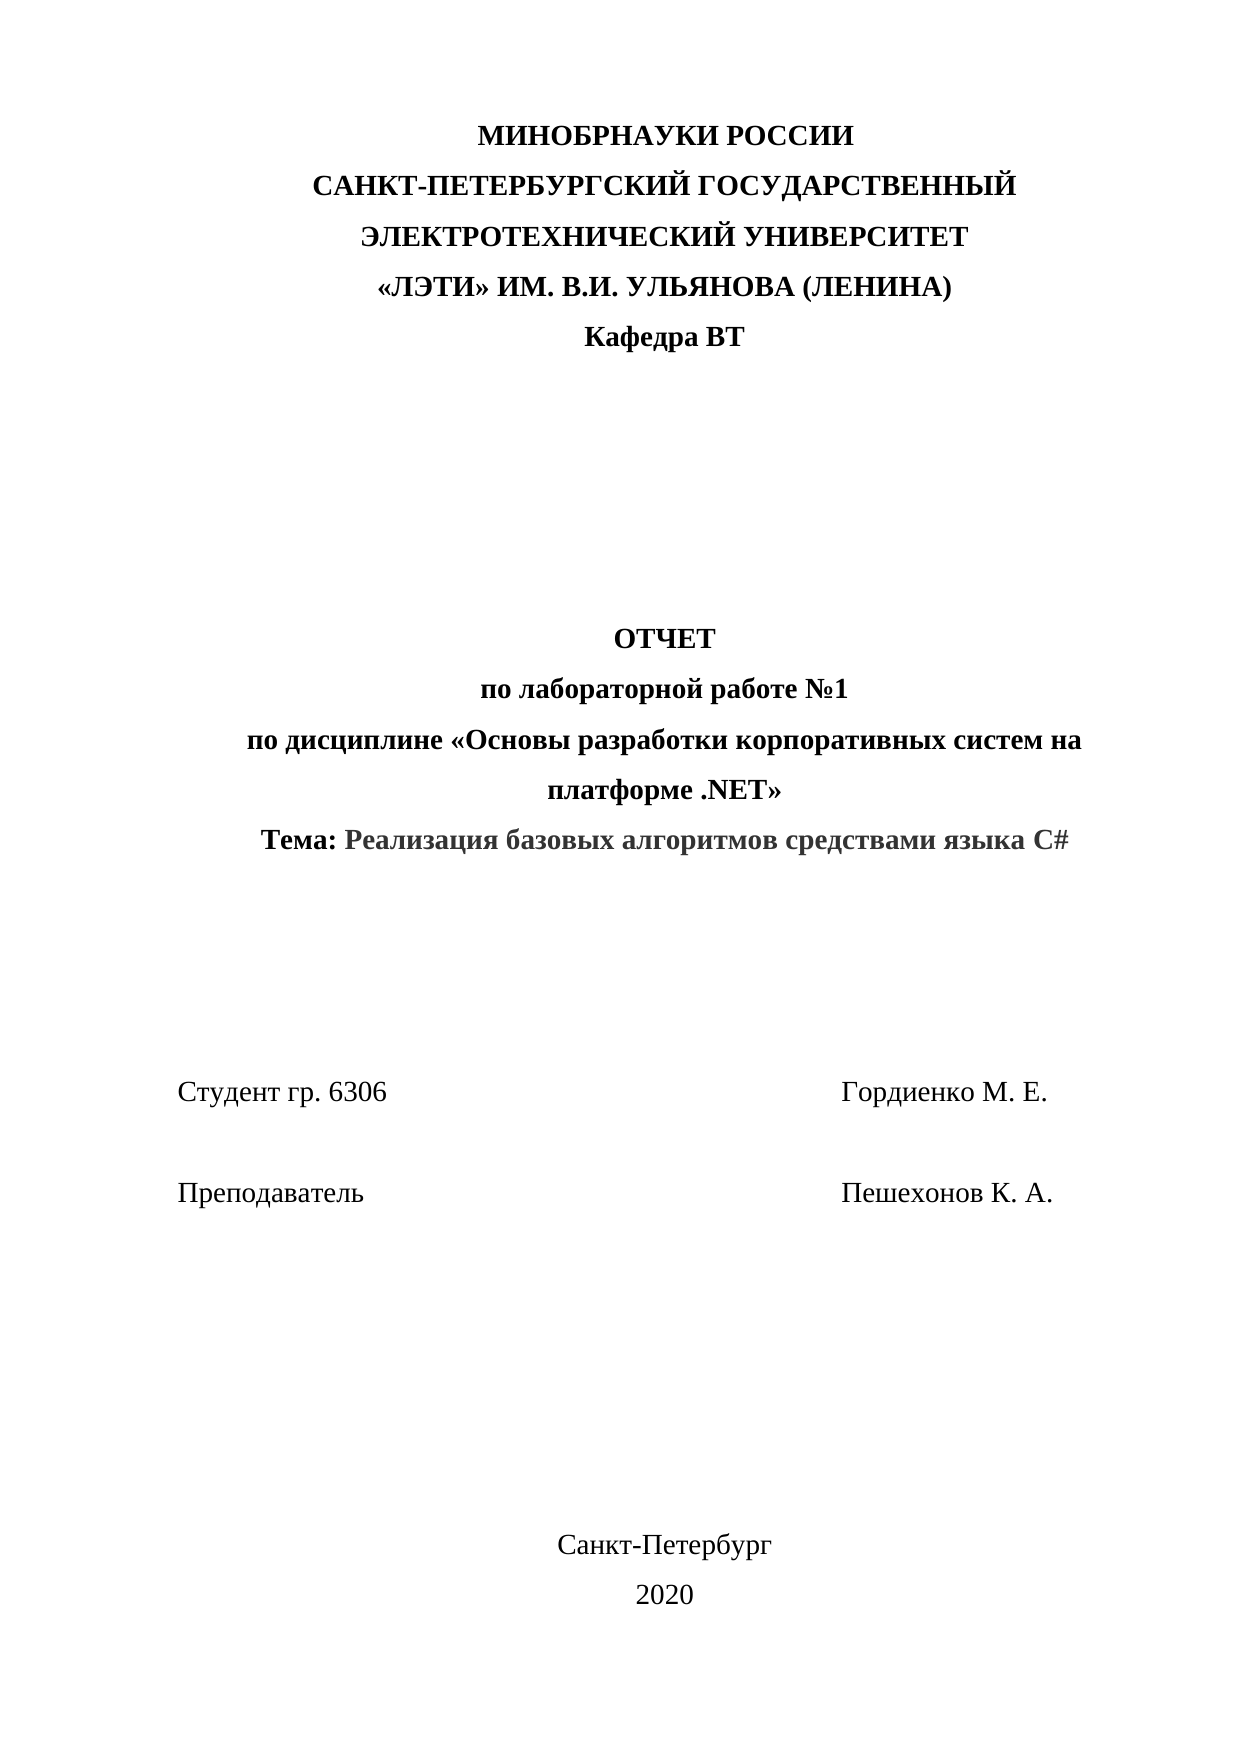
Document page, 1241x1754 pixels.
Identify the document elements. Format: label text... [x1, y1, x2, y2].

text ОТЧЕТ [177, 621, 1152, 655]
text «ЛЭТИ» ИМ. В.И. УЛЬЯНОВА (ЛЕНИНА) [177, 269, 1152, 303]
text Кафедра ВТ [177, 319, 1152, 353]
text МИНОБРНАУКИ РОССИИ [402, 118, 1152, 152]
text САНКТ-ПЕТЕРБУРГСКИЙ ГОСУДАРСТВЕННЫЙ [177, 168, 1152, 202]
text ЭЛЕКТРОТЕХНИЧЕСКИЙ УНИВЕРСИТЕТ [177, 219, 1152, 252]
text Санкт-Петербург [177, 1527, 1152, 1560]
text по дисциплине «Основы разработки корпоративных систем на платформе .NET» [177, 722, 1152, 806]
text 2020 [177, 1577, 1152, 1611]
text Преподаватель Пешехонов К. А. [177, 1175, 1152, 1208]
text Тема: Реализация базовых алгоритмов средствами языка C# [177, 822, 1152, 856]
text по лабораторной работе №1 [177, 672, 1152, 705]
text Студент гр. 6306 Гордиенко М. Е. [177, 1074, 1152, 1108]
